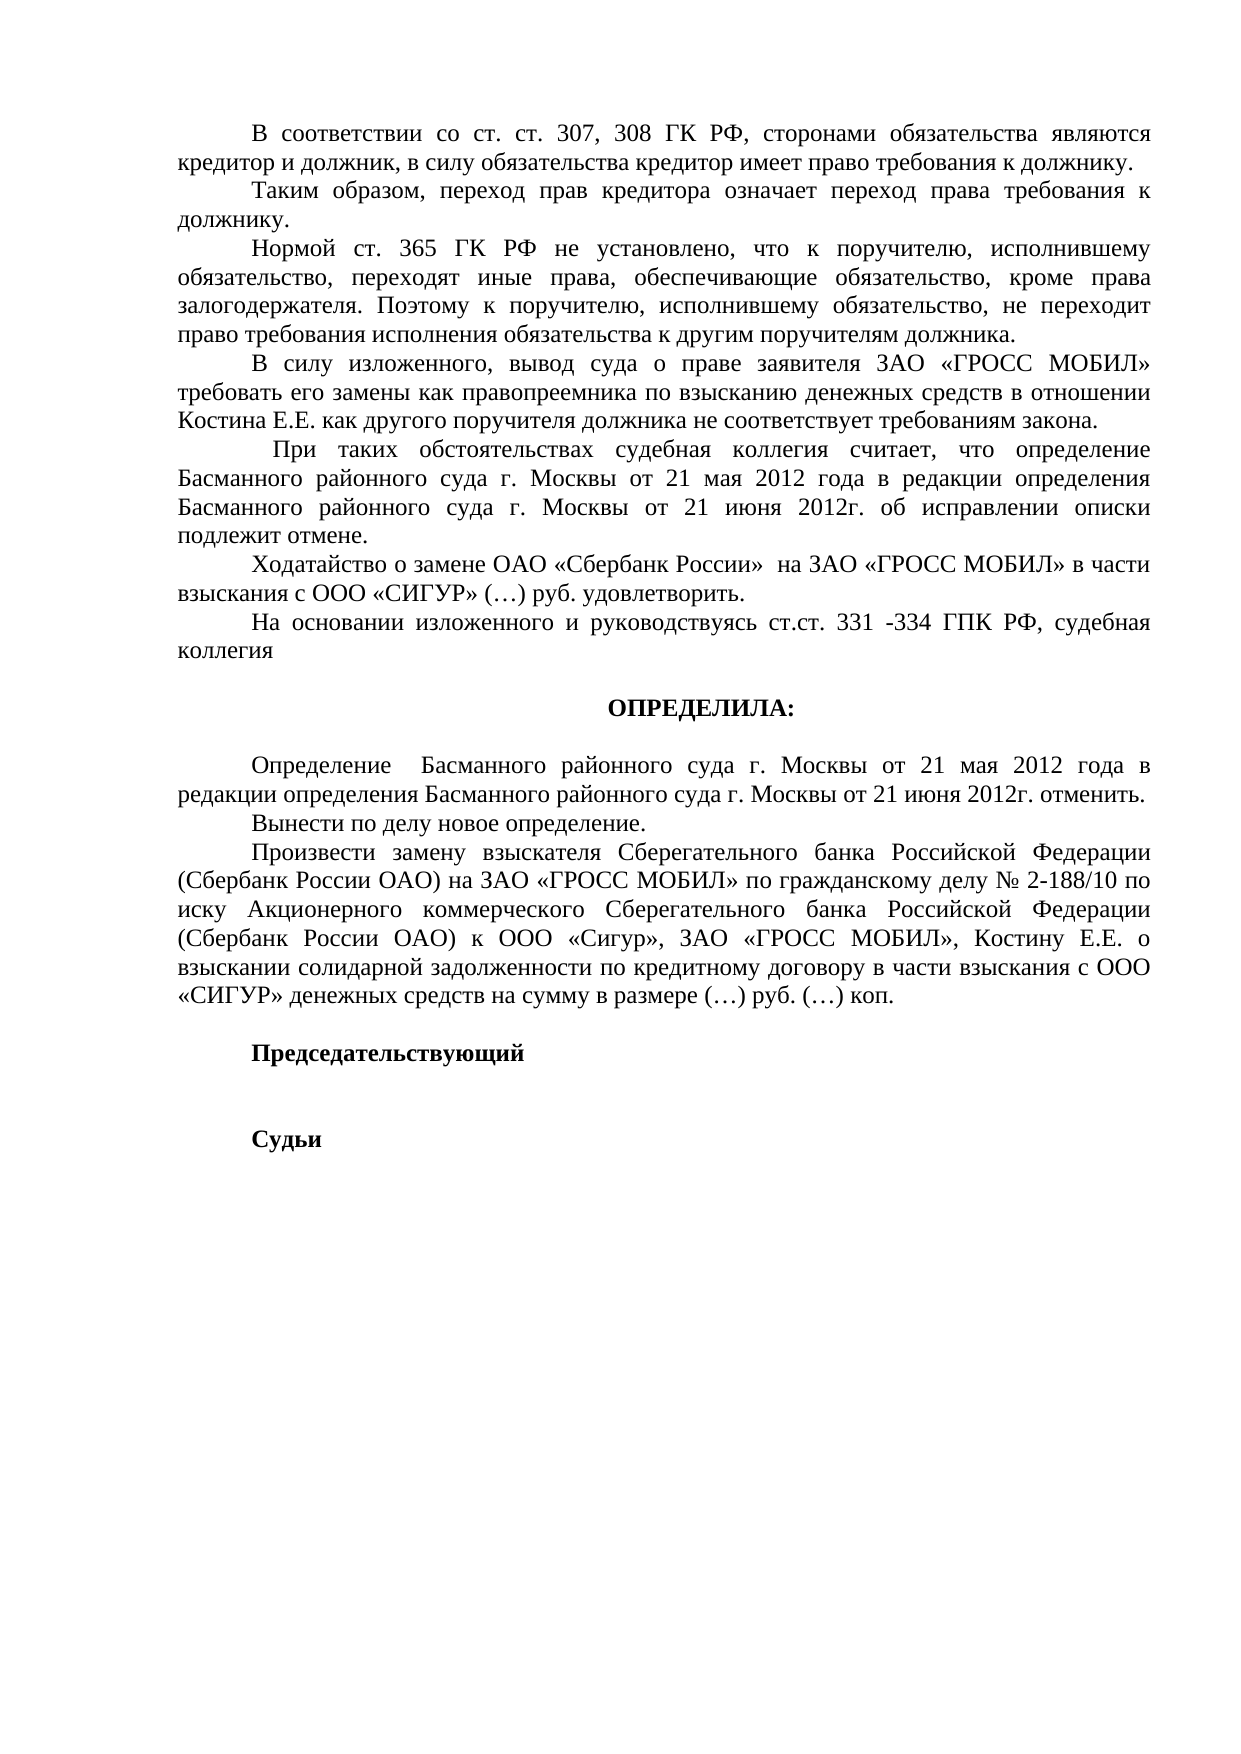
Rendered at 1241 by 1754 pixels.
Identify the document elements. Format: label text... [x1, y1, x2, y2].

text Судьи [177, 1124, 1152, 1153]
text Председательствующий [177, 1038, 1152, 1067]
text Вынести по делу новое определение. [177, 808, 1152, 837]
text В соответствии со ст. ст. 307, 308 ГК РФ, сторонами обязательства являются кредитор и должник, в силу обязательства кредитор имеет право требования к должнику. [177, 118, 1152, 176]
text Таким образом, переход прав кредитора означает переход права требования к должнику. [177, 176, 1152, 233]
text ОПРЕДЕЛИЛА: [177, 693, 1152, 722]
text При таких обстоятельствах судебная коллегия считает, что определение Басманного районного суда г. Москвы от 21 мая 2012 года в редакции определения Басманного районного суда г. Москвы от 21 июня 2012г. об исправлении описки подлежит отмене. [177, 434, 1152, 549]
text Ходатайство о замене ОАО «Сбербанк России» на ЗАО «ГРОСС МОБИЛ» в части взыскания с ООО «СИГУР» (…) руб. удовлетворить. [177, 549, 1152, 607]
text Нормой ст. 365 ГК РФ не установлено, что к поручителю, исполнившему обязательство, переходят иные права, обеспечивающие обязательство, кроме права залогодержателя. Поэтому к поручителю, исполнившему обязательство, не переходит право требования исполнения обязательства к другим поручителям должника. [177, 233, 1152, 348]
text Определение Басманного районного суда г. Москвы от 21 мая 2012 года в редакции определения Басманного районного суда г. Москвы от 21 июня 2012г. отменить. [177, 751, 1152, 808]
text Произвести замену взыскателя Сберегательного банка Российской Федерации (Сбербанк России ОАО) на ЗАО «ГРОСС МОБИЛ» по гражданскому делу № 2-188/10 по иску Акционерного коммерческого Сберегательного банка Российской Федерации (Сбербанк России ОАО) к ООО «Сигур», ЗАО «ГРОСС МОБИЛ», Костину Е.Е. о взыскании солидарной задолженности по кредитному договору в части взыскания с ООО «СИГУР» денежных средств на сумму в размере (…) руб. (…) коп. [177, 837, 1152, 1009]
text На основании изложенного и руководствуясь ст.ст. 331 -334 ГПК РФ, судебная коллегия [177, 607, 1152, 664]
text В силу изложенного, вывод суда о праве заявителя ЗАО «ГРОСС МОБИЛ» требовать его замены как правопреемника по взысканию денежных средств в отношении Костина Е.Е. как другого поручителя должника не соответствует требованиям закона. [177, 348, 1152, 434]
